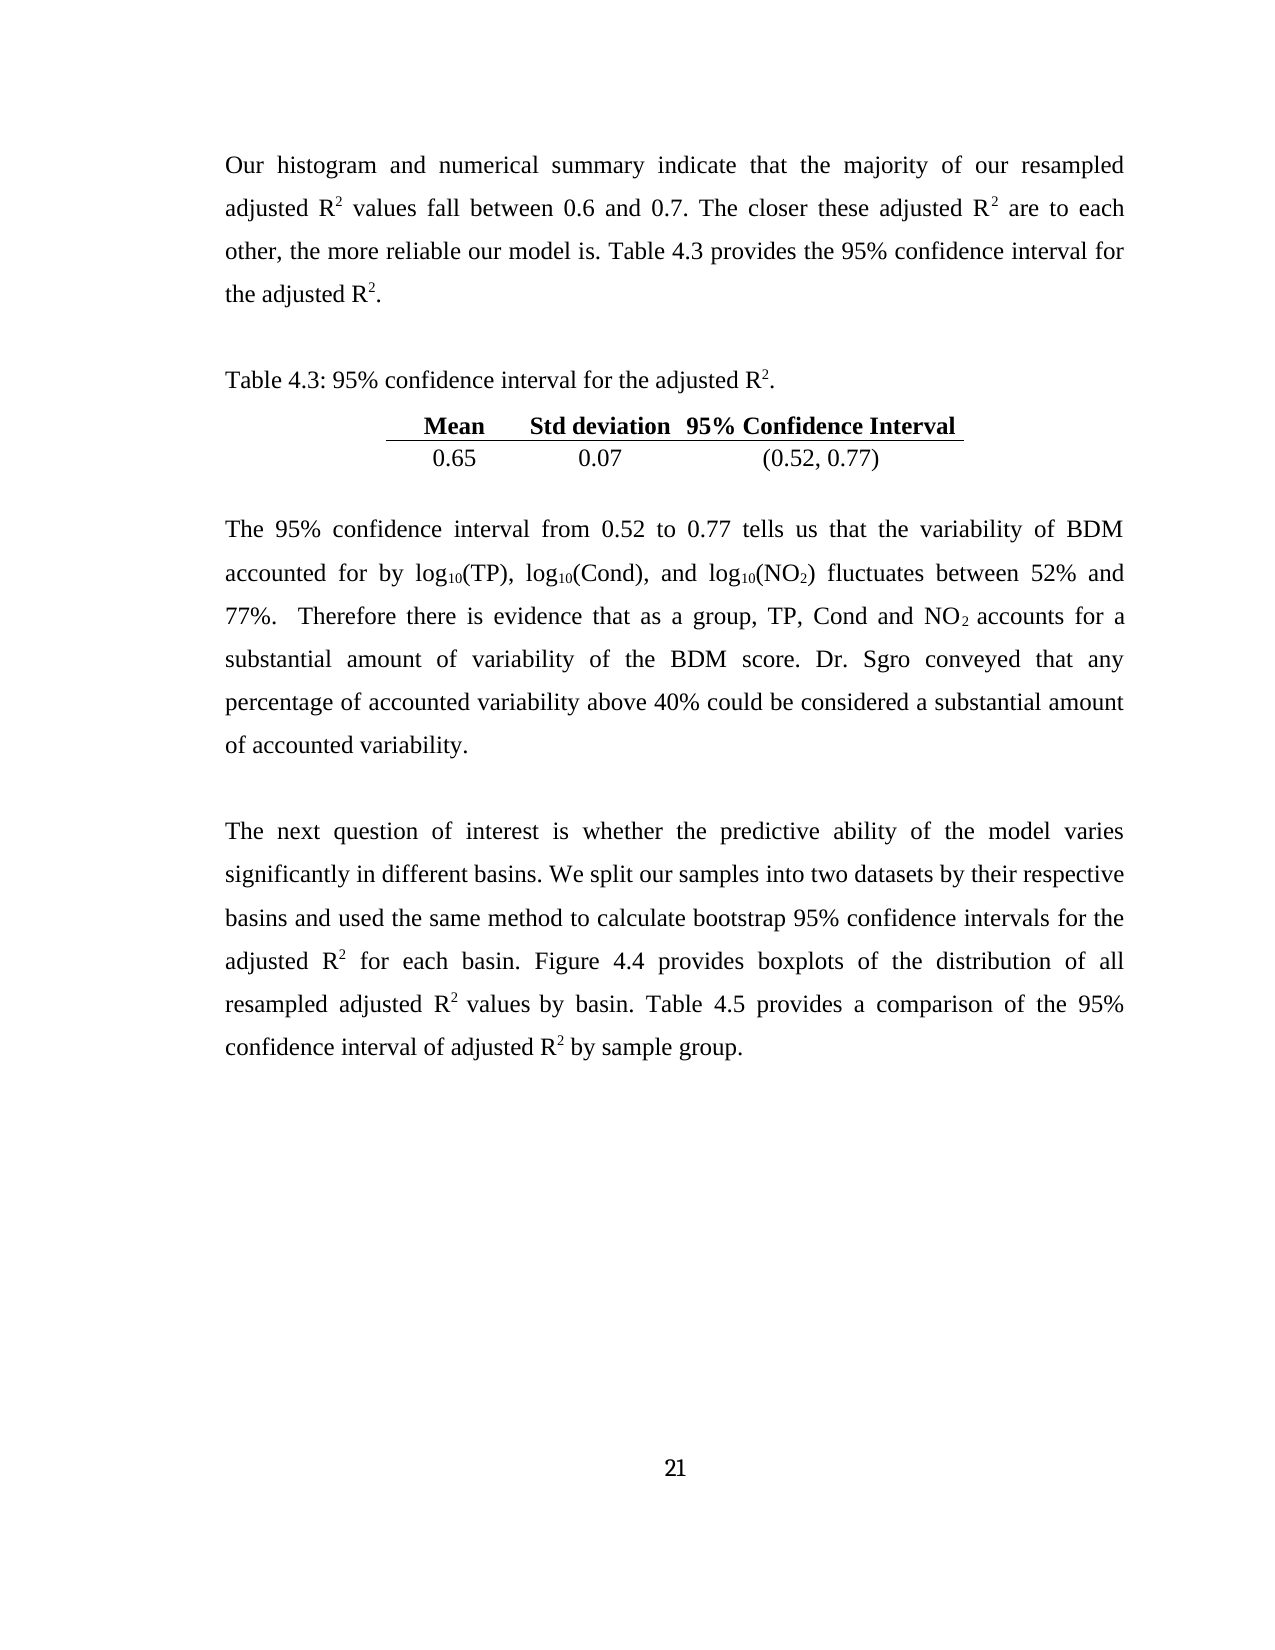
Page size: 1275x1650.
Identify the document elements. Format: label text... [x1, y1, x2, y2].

table_header Mean [386, 409, 522, 440]
text The 95% confidence interval from 0.52 to 0.77 tells us that the variability of BDM accounted for by log10(TP), log10(Cond), and log10(NO2) fluctuates between 52% and 77%. Therefore there is evidence that as a group, TP, Cond and NO2 accounts for a substantial amount of variability of the BDM score. Dr. Sgro conveyed that any percentage of accounted variability above 40% could be considered a substantial amount of accounted variability. [225, 514, 1125, 759]
text Our histogram and numerical summary indicate that the majority of our resampled adjusted R2 values fall between 0.6 and 0.7. The closer these adjusted R2 are to each other, the more reliable our model is. Table 4.3 provides the 95% confidence interval for the adjusted R2. [225, 150, 1125, 308]
table_header Std deviation [522, 409, 678, 440]
text Table 4.3: 95% confidence interval for the adjusted R2. [225, 366, 1125, 394]
table_cell 0.65 [386, 441, 522, 471]
text The next question of interest is whether the predictive ability of the model varies significantly in different basins. We split our samples into two datasets by their respective basins and used the same method to calculate bootstrap 95% confidence intervals for the adjusted R2 for each basin. Figure 4.4 provides boxplots of the distribution of all resampled adjusted R2 values by basin. Table 4.5 provides a comparison of the 95% confidence interval of adjusted R2 by sample group. [225, 816, 1125, 1061]
table_cell (0.52, 0.77) [678, 441, 963, 471]
table_header 95% Confidence Interval [678, 409, 963, 440]
table_cell 0.07 [522, 441, 678, 471]
